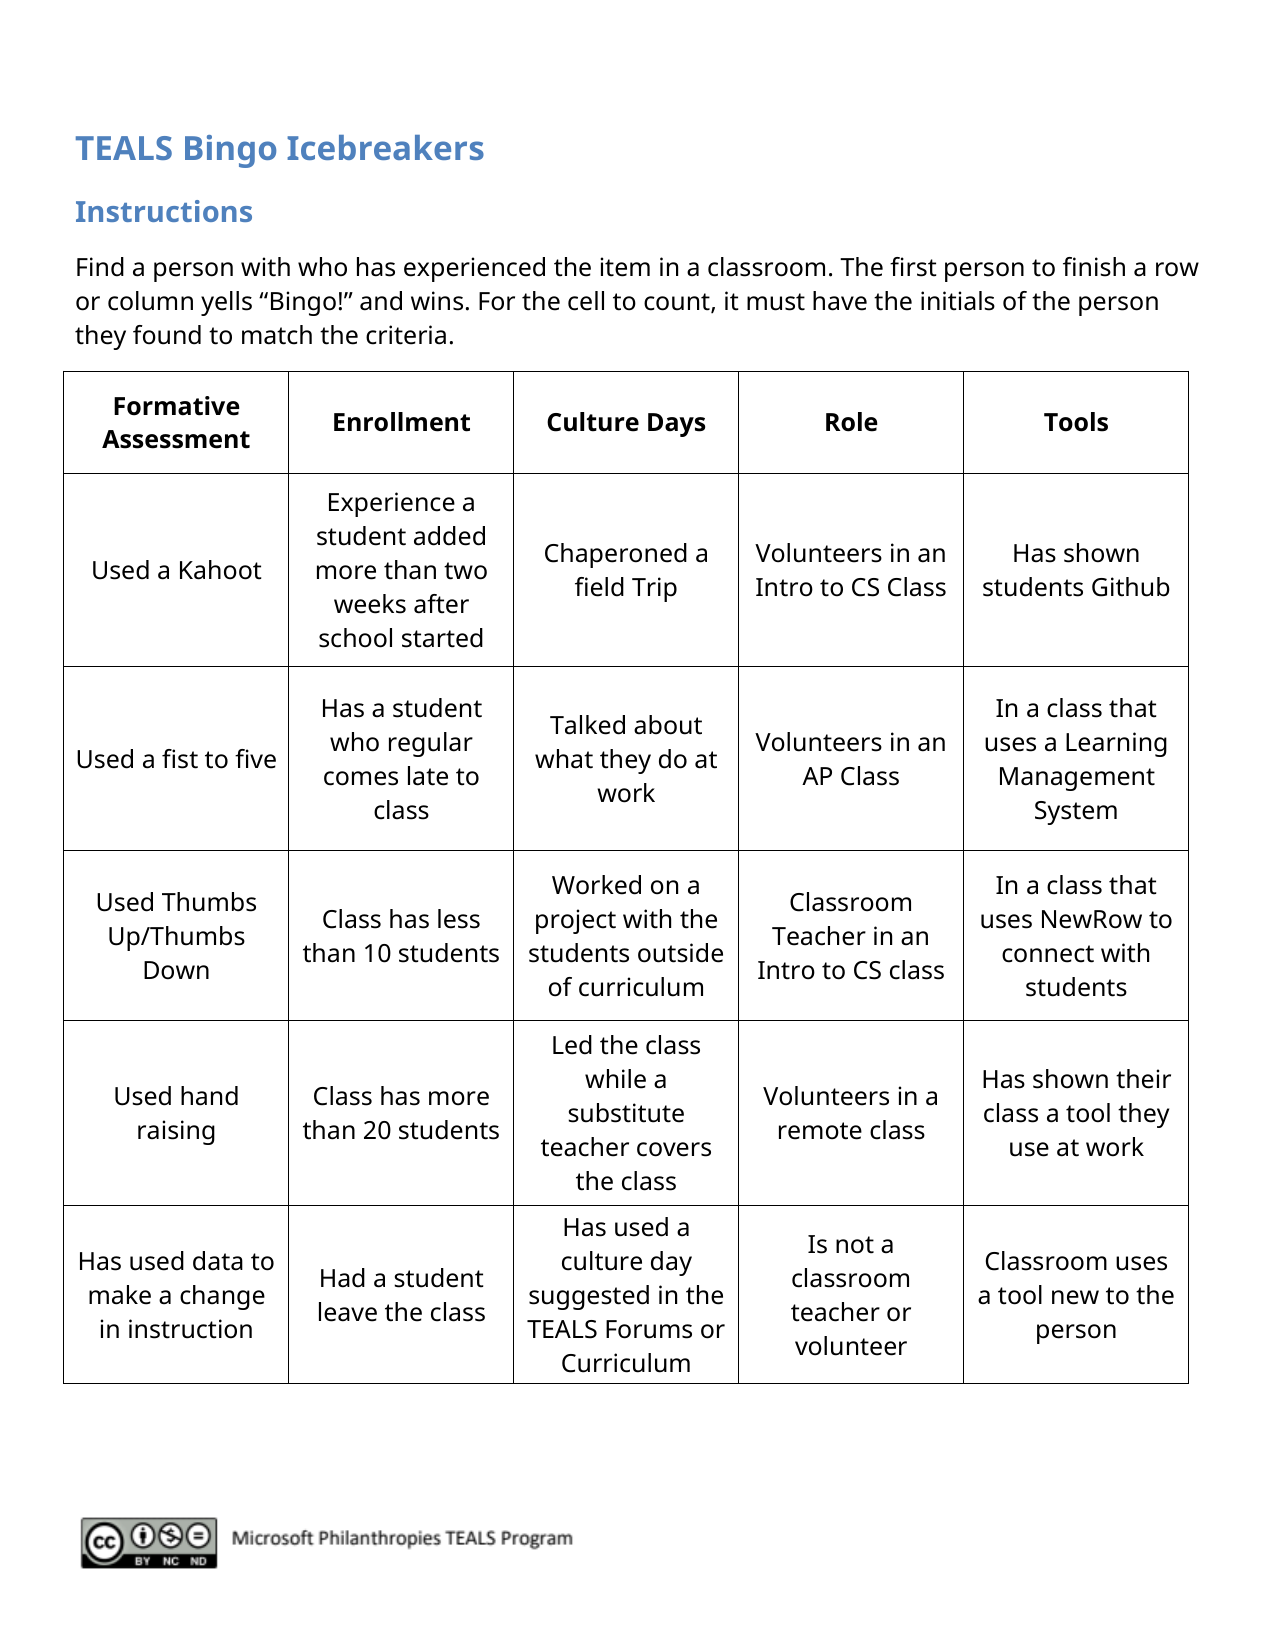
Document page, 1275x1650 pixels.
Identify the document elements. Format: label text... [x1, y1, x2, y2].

subtitle TEALS Bingo Icebreakers [75, 125, 1200, 170]
table_cell Has used a culture day suggested in the TEALS Forums or Curriculum [514, 1206, 738, 1383]
table_cell Class has less than 10 students [289, 851, 513, 1020]
table_cell Has shown students Github [964, 474, 1188, 666]
table_cell Experience a student added more than two weeks after school started [289, 474, 513, 666]
table_cell Has shown their class a tool they use at work [964, 1021, 1188, 1204]
table_header Formative Assessment [64, 372, 288, 473]
text Find a person with who has experienced the item in a classroom. The first person to finish a row or column yells “Bingo!” and wins. For the cell to count, it must have the initials of the person they found to match the criteria. [75, 250, 1200, 352]
table_cell Used a Kahoot [64, 474, 288, 666]
table_cell Led the class while a substitute teacher covers the class [514, 1021, 738, 1204]
table_header Role [739, 372, 963, 473]
table_cell Classroom uses a tool new to the person [964, 1206, 1188, 1383]
table_cell Volunteers in an AP Class [739, 667, 963, 850]
table_cell In a class that uses NewRow to connect with students [964, 851, 1188, 1020]
table_header Enrollment [289, 372, 513, 473]
table_cell Has a student who regular comes late to class [289, 667, 513, 850]
table_cell Has used data to make a change in instruction [64, 1206, 288, 1383]
picture [75, 1511, 585, 1575]
table_cell Chaperoned a field Trip [514, 474, 738, 666]
table_cell Used hand raising [64, 1021, 288, 1204]
table_header Culture Days [514, 372, 738, 473]
table_cell Is not a classroom teacher or volunteer [739, 1206, 963, 1383]
table_cell In a class that uses a Learning Management System [964, 667, 1188, 850]
table_cell Worked on a project with the students outside of curriculum [514, 851, 738, 1020]
table_cell Class has more than 20 students [289, 1021, 513, 1204]
table_cell Volunteers in a remote class [739, 1021, 963, 1204]
table_cell Volunteers in an Intro to CS Class [739, 474, 963, 666]
table_cell Talked about what they do at work [514, 667, 738, 850]
table_cell Used a fist to five [64, 667, 288, 850]
table_cell Had a student leave the class [289, 1206, 513, 1383]
table_cell Classroom Teacher in an Intro to CS class [739, 851, 963, 1020]
table_header Tools [964, 372, 1188, 473]
subtitle Instructions [75, 191, 1200, 231]
table_cell Used Thumbs Up/Thumbs Down [64, 851, 288, 1020]
